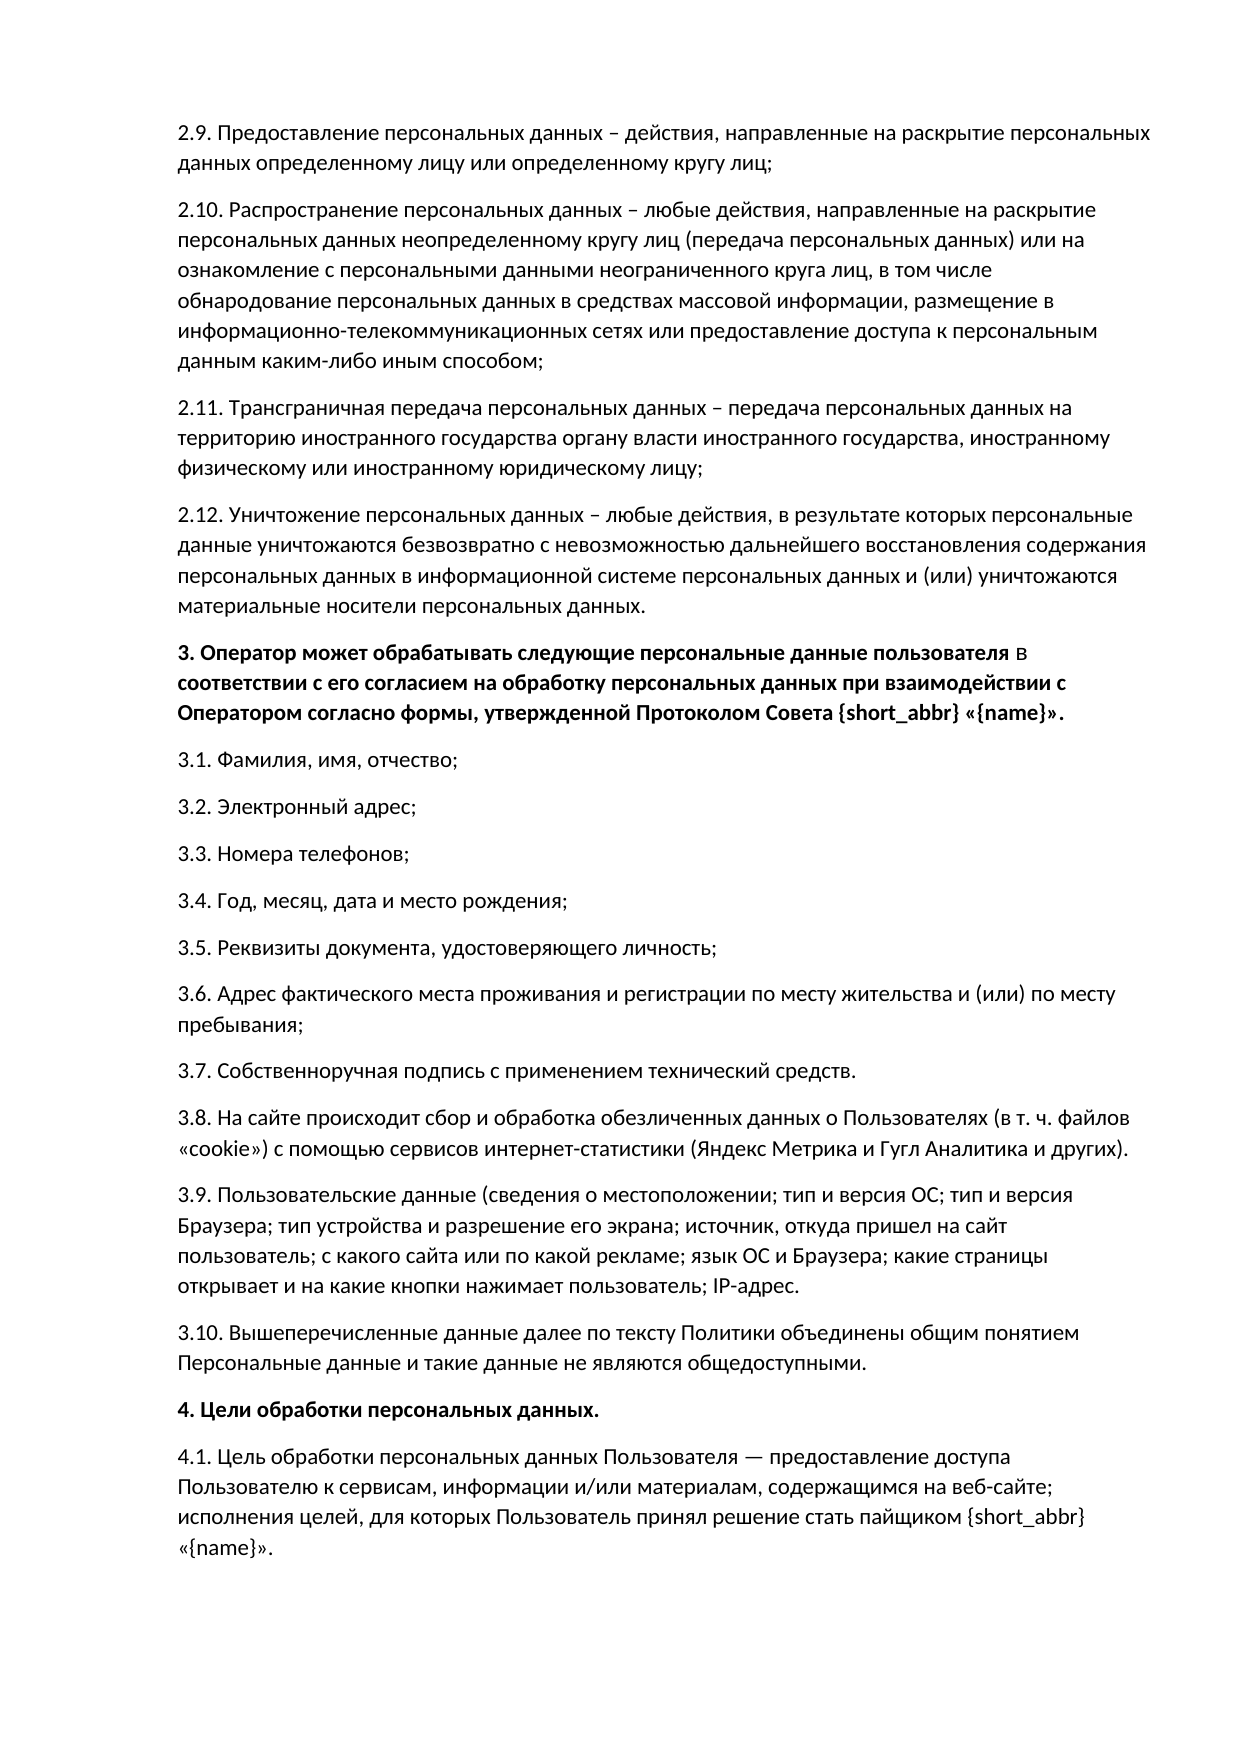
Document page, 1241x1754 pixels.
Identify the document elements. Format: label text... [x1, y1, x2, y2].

text 3. Оператор может обрабатывать следующие персональные данные пользователя в соответствии с его согласием на обработку персональных данных при взаимодействии с Оператором согласно формы, утвержденной Протоколом Совета {short_abbr} «{name}». [177, 638, 1152, 726]
text 2.9. Предоставление персональных данных – действия, направленные на раскрытие персональных данных определенному лицу или определенному кругу лиц; [177, 118, 1152, 176]
text 3.1. Фамилия, имя, отчество; [177, 745, 1152, 773]
text 3.7. Собственноручная подпись с применением технический средств. [177, 1057, 1152, 1085]
text 3.5. Реквизиты документа, удостоверяющего личность; [177, 933, 1152, 961]
text 4. Цели обработки персональных данных. [177, 1395, 1152, 1423]
text 3.8. На сайте происходит сбор и обработка обезличенных данных о Пользователях (в т. ч. файлов «cookie») с помощью сервисов интернет-статистики (Яндекс Метрика и Гугл Аналитика и других). [177, 1103, 1152, 1162]
text 3.4. Год, месяц, дата и место рождения; [177, 886, 1152, 914]
text 4.1. Цель обработки персональных данных Пользователя — предоставление доступа Пользователю к сервисам, информации и/или материалам, содержащимся на веб-сайте; исполнения целей, для которых Пользователь принял решение стать пайщиком {short_abbr} «{name}». [177, 1442, 1152, 1561]
text 3.6. Адрес фактического места проживания и регистрации по месту жительства и (или) по месту пребывания; [177, 979, 1152, 1038]
text 2.12. Уничтожение персональных данных – любые действия, в результате которых персональные данные уничтожаются безвозвратно с невозможностью дальнейшего восстановления содержания персональных данных в информационной системе персональных данных и (или) уничтожаются материальные носители персональных данных. [177, 500, 1152, 619]
text 3.10. Вышеперечисленные данные далее по тексту Политики объединены общим понятием Персональные данные и такие данные не являются общедоступными. [177, 1318, 1152, 1376]
text 3.9. Пользовательские данные (сведения о местоположении; тип и версия ОС; тип и версия Браузера; тип устройства и разрешение его экрана; источник, откуда пришел на сайт пользователь; с какого сайта или по какой рекламе; язык ОС и Браузера; какие страницы открывает и на какие кнопки нажимает пользователь; IP-адрес. [177, 1181, 1152, 1299]
text 2.11. Трансграничная передача персональных данных – передача персональных данных на территорию иностранного государства органу власти иностранного государства, иностранному физическому или иностранному юридическому лицу; [177, 393, 1152, 482]
text 3.2. Электронный адрес; [177, 792, 1152, 820]
text 3.3. Номера телефонов; [177, 839, 1152, 867]
text 2.10. Распространение персональных данных – любые действия, направленные на раскрытие персональных данных неопределенному кругу лиц (передача персональных данных) или на ознакомление с персональными данными неограниченного круга лиц, в том числе обнародование персональных данных в средствах массовой информации, размещение в информационно-телекоммуникационных сетях или предоставление доступа к персональным данным каким-либо иным способом; [177, 195, 1152, 374]
